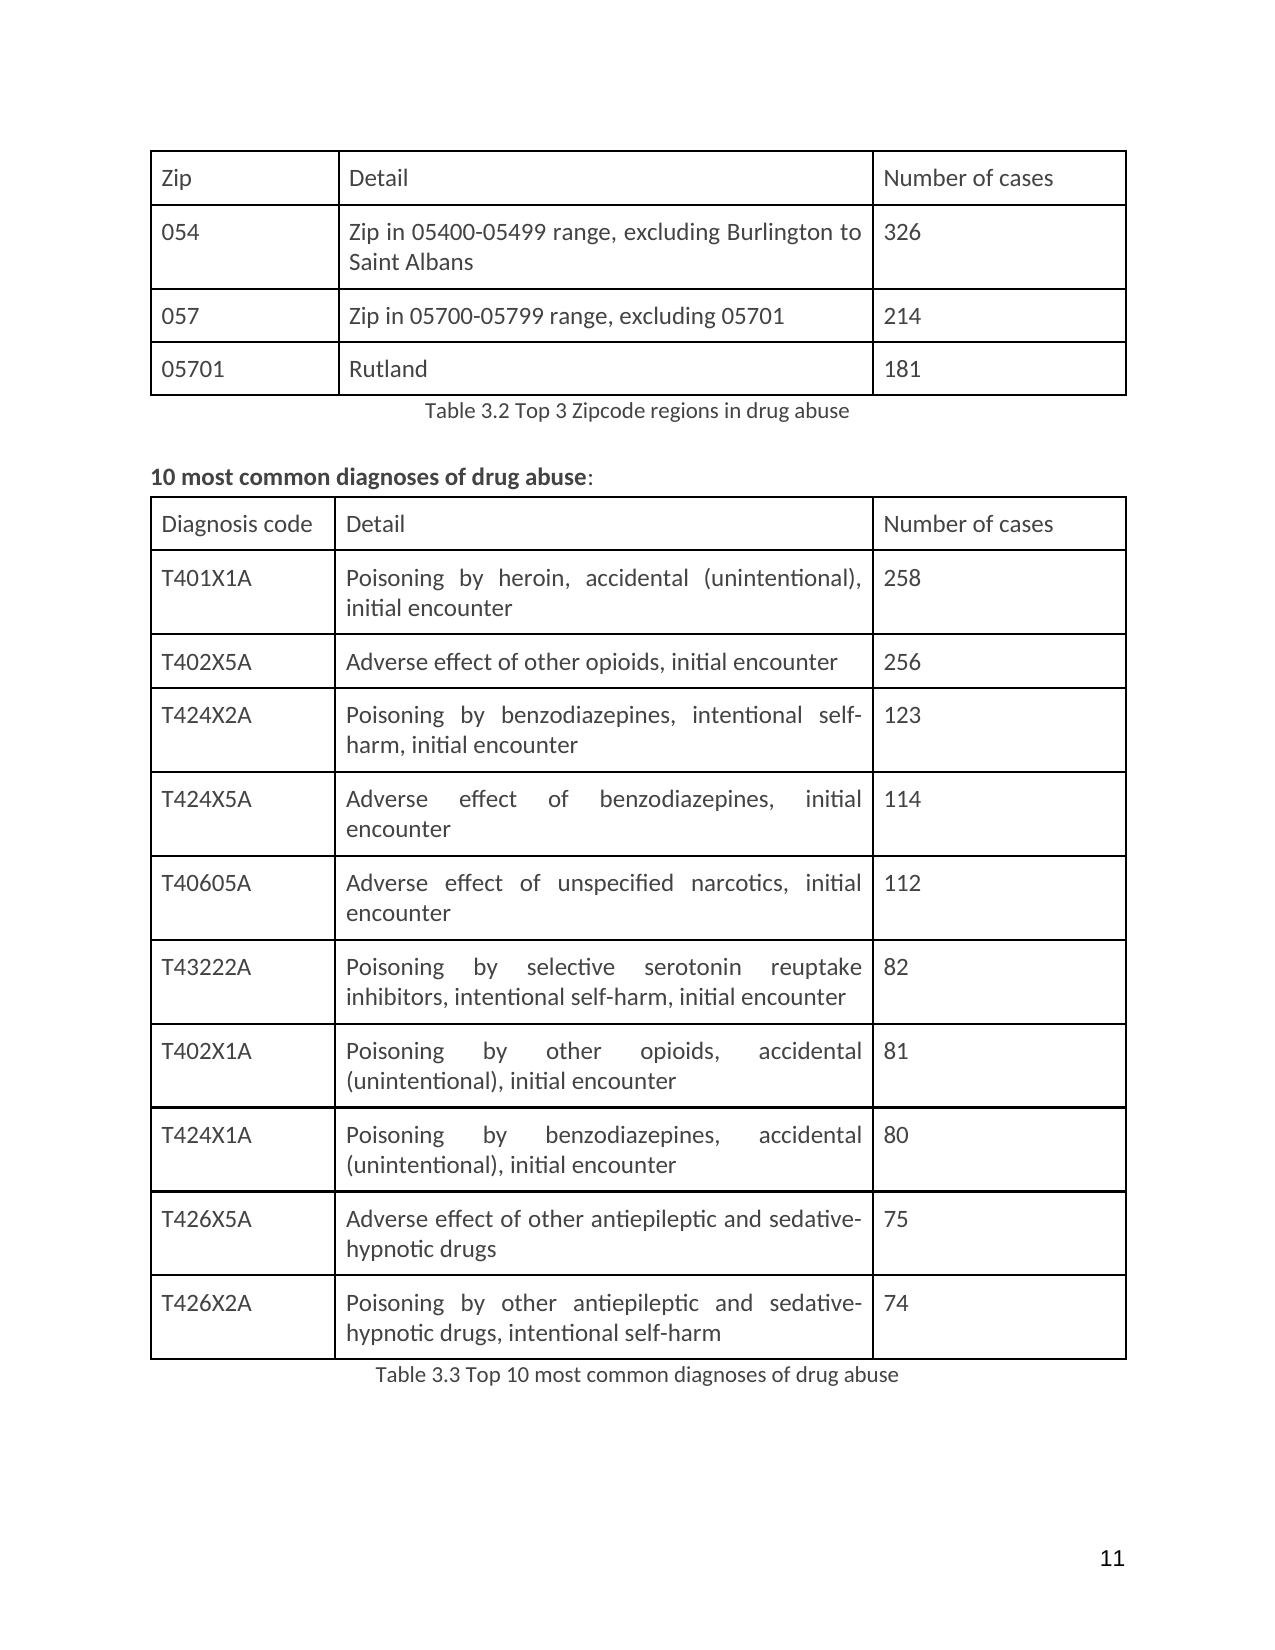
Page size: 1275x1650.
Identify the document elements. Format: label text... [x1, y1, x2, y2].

table_cell Adverse effect of unspecified narcotics, initial encounter [336, 857, 872, 938]
table_cell Poisoning by selective serotonin reuptake inhibitors, intentional self-harm, initial encounter [336, 941, 872, 1022]
table_cell Poisoning by benzodiazepines, accidental (unintentional), initial encounter [336, 1109, 872, 1190]
table_cell 214 [874, 290, 1125, 341]
table_cell 82 [874, 941, 1125, 1022]
table_cell 75 [874, 1193, 1125, 1274]
table_cell 181 [874, 343, 1125, 394]
table_cell T401X1A [152, 551, 334, 633]
text Table 3.2 Top 3 Zipcode regions in drug abuse [150, 396, 1125, 424]
table_cell Adverse effect of other opioids, initial encounter [336, 635, 872, 687]
table_cell Poisoning by other antiepileptic and sedative-hypnotic drugs, intentional self-harm [336, 1276, 872, 1358]
table_cell Poisoning by other opioids, accidental (unintentional), initial encounter [336, 1025, 872, 1106]
table_header Number of cases [874, 152, 1125, 203]
text 10 most common diagnoses of drug abuse: [150, 461, 1125, 491]
table_cell T402X5A [152, 635, 334, 687]
table_cell 05701 [152, 343, 338, 394]
table_cell Adverse effect of other antiepileptic and sedative-hypnotic drugs [336, 1193, 872, 1274]
table_cell Zip in 05400-05499 range, excluding Burlington to Saint Albans [340, 206, 872, 287]
table_header Detail [340, 152, 872, 203]
table_header Zip [152, 152, 338, 203]
text Table 3.3 Top 10 most common diagnoses of drug abuse [150, 1360, 1125, 1388]
table_cell T426X2A [152, 1276, 334, 1358]
table_cell T426X5A [152, 1193, 334, 1274]
table_cell T40605A [152, 857, 334, 938]
table_cell 81 [874, 1025, 1125, 1106]
table_cell 054 [152, 206, 338, 287]
table_cell Adverse effect of benzodiazepines, initial encounter [336, 773, 872, 854]
table_cell 80 [874, 1109, 1125, 1190]
table_cell 326 [874, 206, 1125, 287]
table_cell T424X5A [152, 773, 334, 854]
table_cell 114 [874, 773, 1125, 854]
table_cell 258 [874, 551, 1125, 633]
table_cell Poisoning by heroin, accidental (unintentional), initial encounter [336, 551, 872, 633]
table_header Diagnosis code [152, 498, 334, 549]
table_cell 112 [874, 857, 1125, 938]
table_cell 057 [152, 290, 338, 341]
table_cell 256 [874, 635, 1125, 687]
table_header Detail [336, 498, 872, 549]
table_cell Poisoning by benzodiazepines, intentional self-harm, initial encounter [336, 689, 872, 771]
table_cell Zip in 05700-05799 range, excluding 05701 [340, 290, 872, 341]
table_cell T402X1A [152, 1025, 334, 1106]
table_cell T424X1A [152, 1109, 334, 1190]
table_cell 74 [874, 1276, 1125, 1358]
table_header Number of cases [874, 498, 1125, 549]
table_cell T43222A [152, 941, 334, 1022]
table_cell T424X2A [152, 689, 334, 771]
table_cell 123 [874, 689, 1125, 771]
table_cell Rutland [340, 343, 872, 394]
